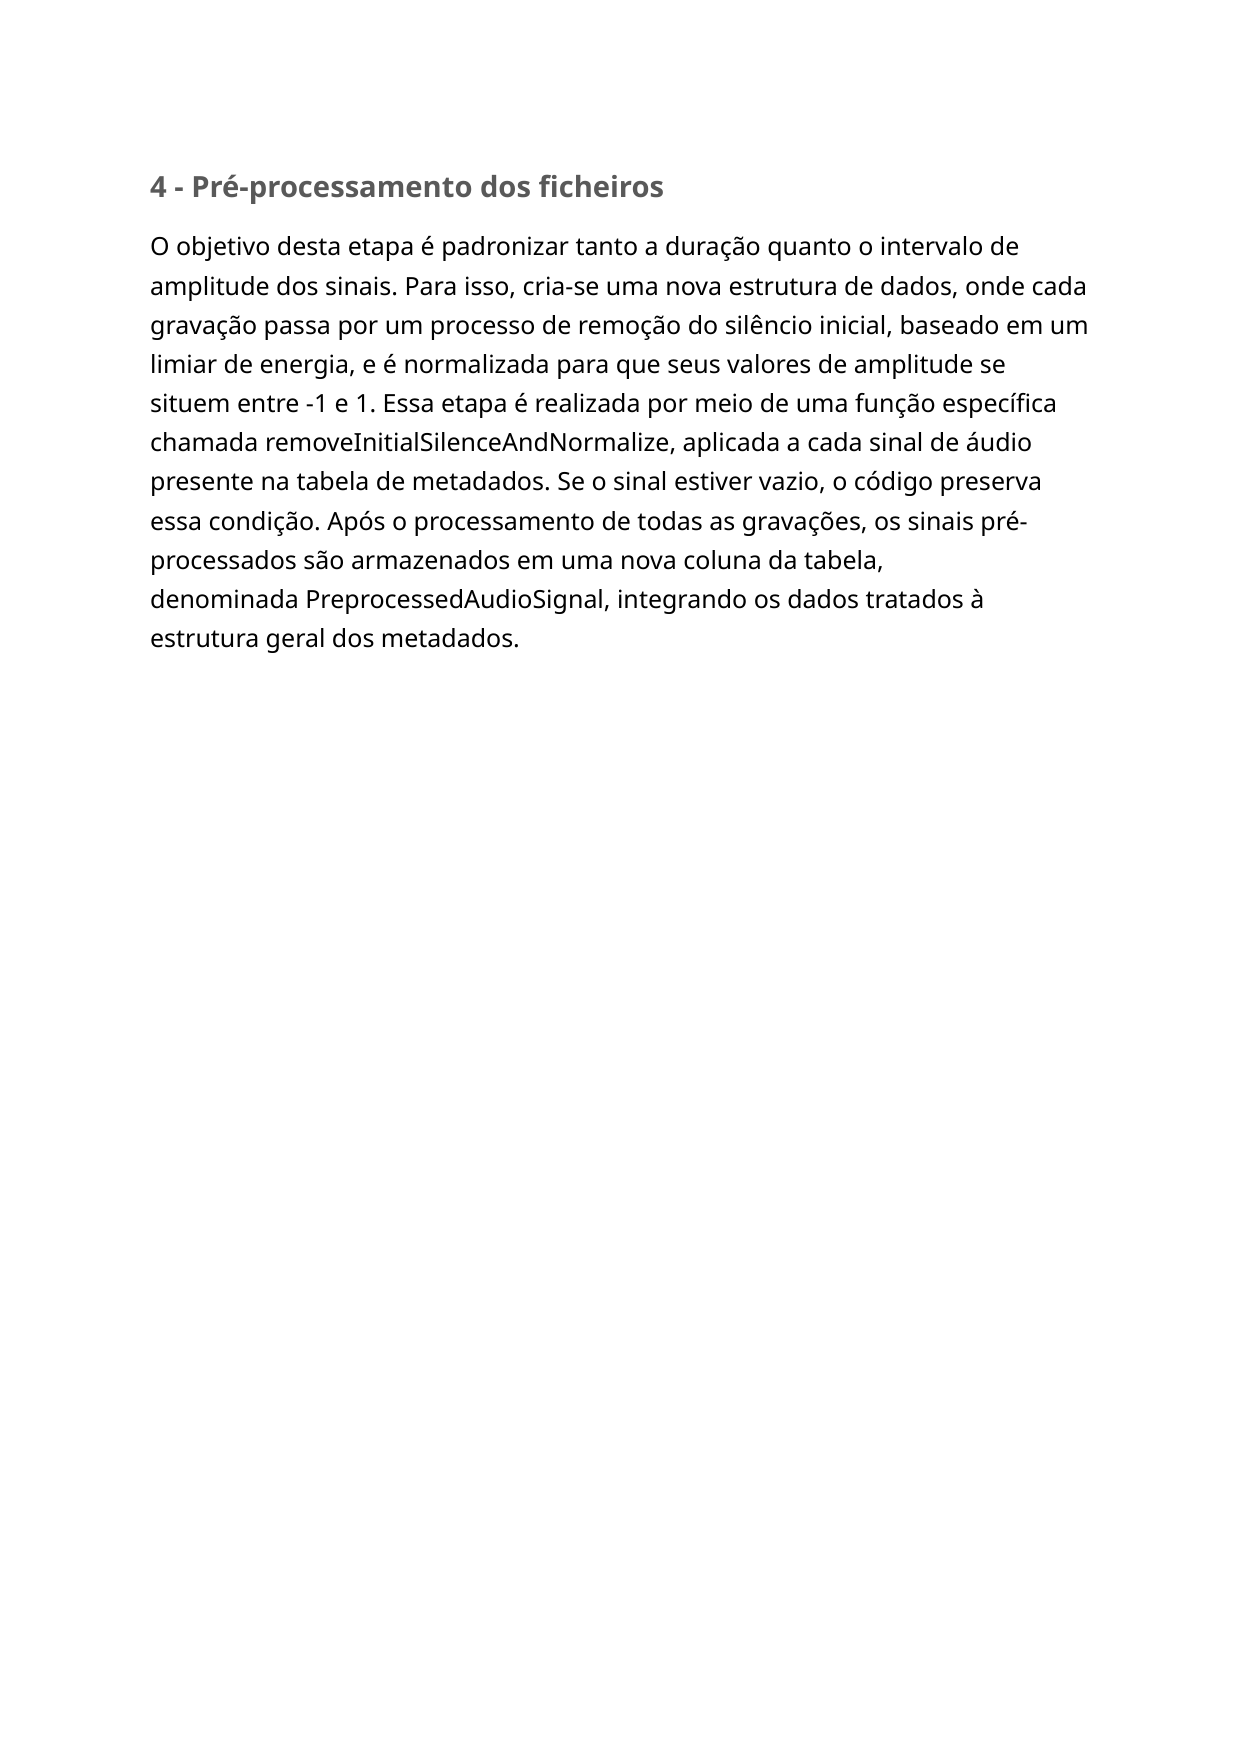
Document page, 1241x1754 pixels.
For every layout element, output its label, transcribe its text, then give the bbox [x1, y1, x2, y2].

subtitle 4 - Pré-processamento dos ficheiros [150, 167, 1090, 206]
subtitle O objetivo desta etapa é padronizar tanto a duração quanto o intervalo de amplitude dos sinais. Para isso, cria-se uma nova estrutura de dados, onde cada gravação passa por um processo de remoção do silêncio inicial, baseado em um limiar de energia, e é normalizada para que seus valores de amplitude se situem entre -1 e 1. Essa etapa é realizada por meio de uma função específica chamada removeInitialSilenceAndNormalize, aplicada a cada sinal de áudio presente na tabela de metadados. Se o sinal estiver vazio, o código preserva essa condição. Após o processamento de todas as gravações, os sinais pré-processados são armazenados em uma nova coluna da tabela, denominada PreprocessedAudioSignal, integrando os dados tratados à estrutura geral dos metadados. [150, 229, 1090, 655]
